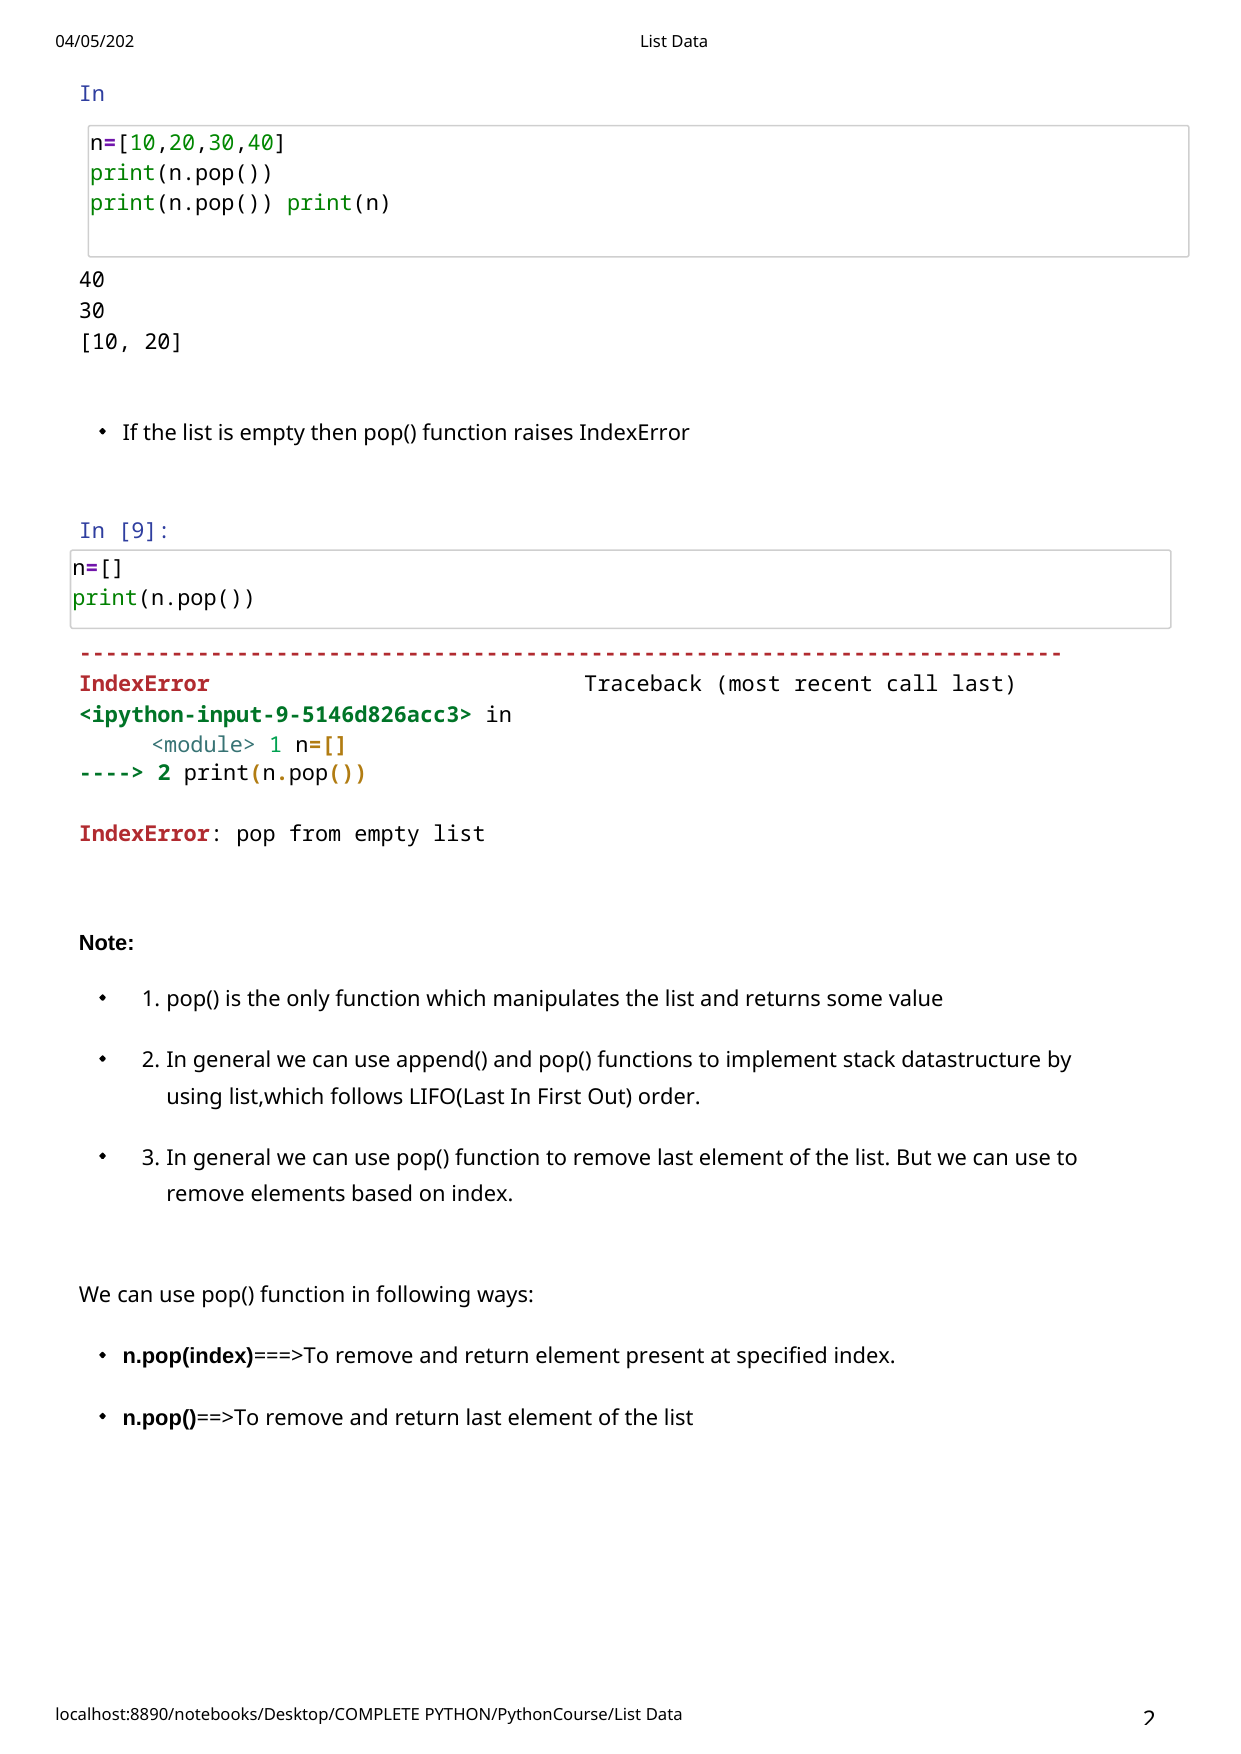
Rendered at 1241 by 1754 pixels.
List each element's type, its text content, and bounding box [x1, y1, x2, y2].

text <ipython-input-9-5146d826acc3> in <module> 1 n=[] [78, 699, 586, 759]
text [10, 20] [78, 326, 1196, 356]
subtitle Note: [78, 930, 1196, 955]
list pop() is the only function which manipulates the list and returns some value [142, 983, 1196, 1013]
text n.pop(index)===>To remove and return element present at specified index. [122, 1341, 1196, 1370]
text 40 [78, 264, 1196, 294]
text We can use pop() function in following ways: [78, 1279, 1196, 1309]
text IndexError: pop from empty list [78, 817, 1196, 847]
text n.pop()==>To remove and return last element of the list [122, 1402, 1196, 1431]
text 30 [78, 295, 1196, 325]
list In general we can use pop() function to remove last element of the list. But we can use to remove elements based on index. [142, 1141, 1107, 1208]
list In general we can use append() and pop() functions to implement stack datastructure by using list,which follows LIFO(Last In First Out) order. [142, 1044, 1078, 1111]
text If the list is empty then pop() function raises IndexError [122, 417, 1196, 447]
text IndexError Traceback (most recent call last) [78, 668, 1196, 698]
text In [9]: [78, 515, 1196, 545]
text ----> 2 print(n.pop()) [78, 760, 1196, 786]
subtitle --------------------------------------------------------------------------- [78, 553, 1196, 667]
